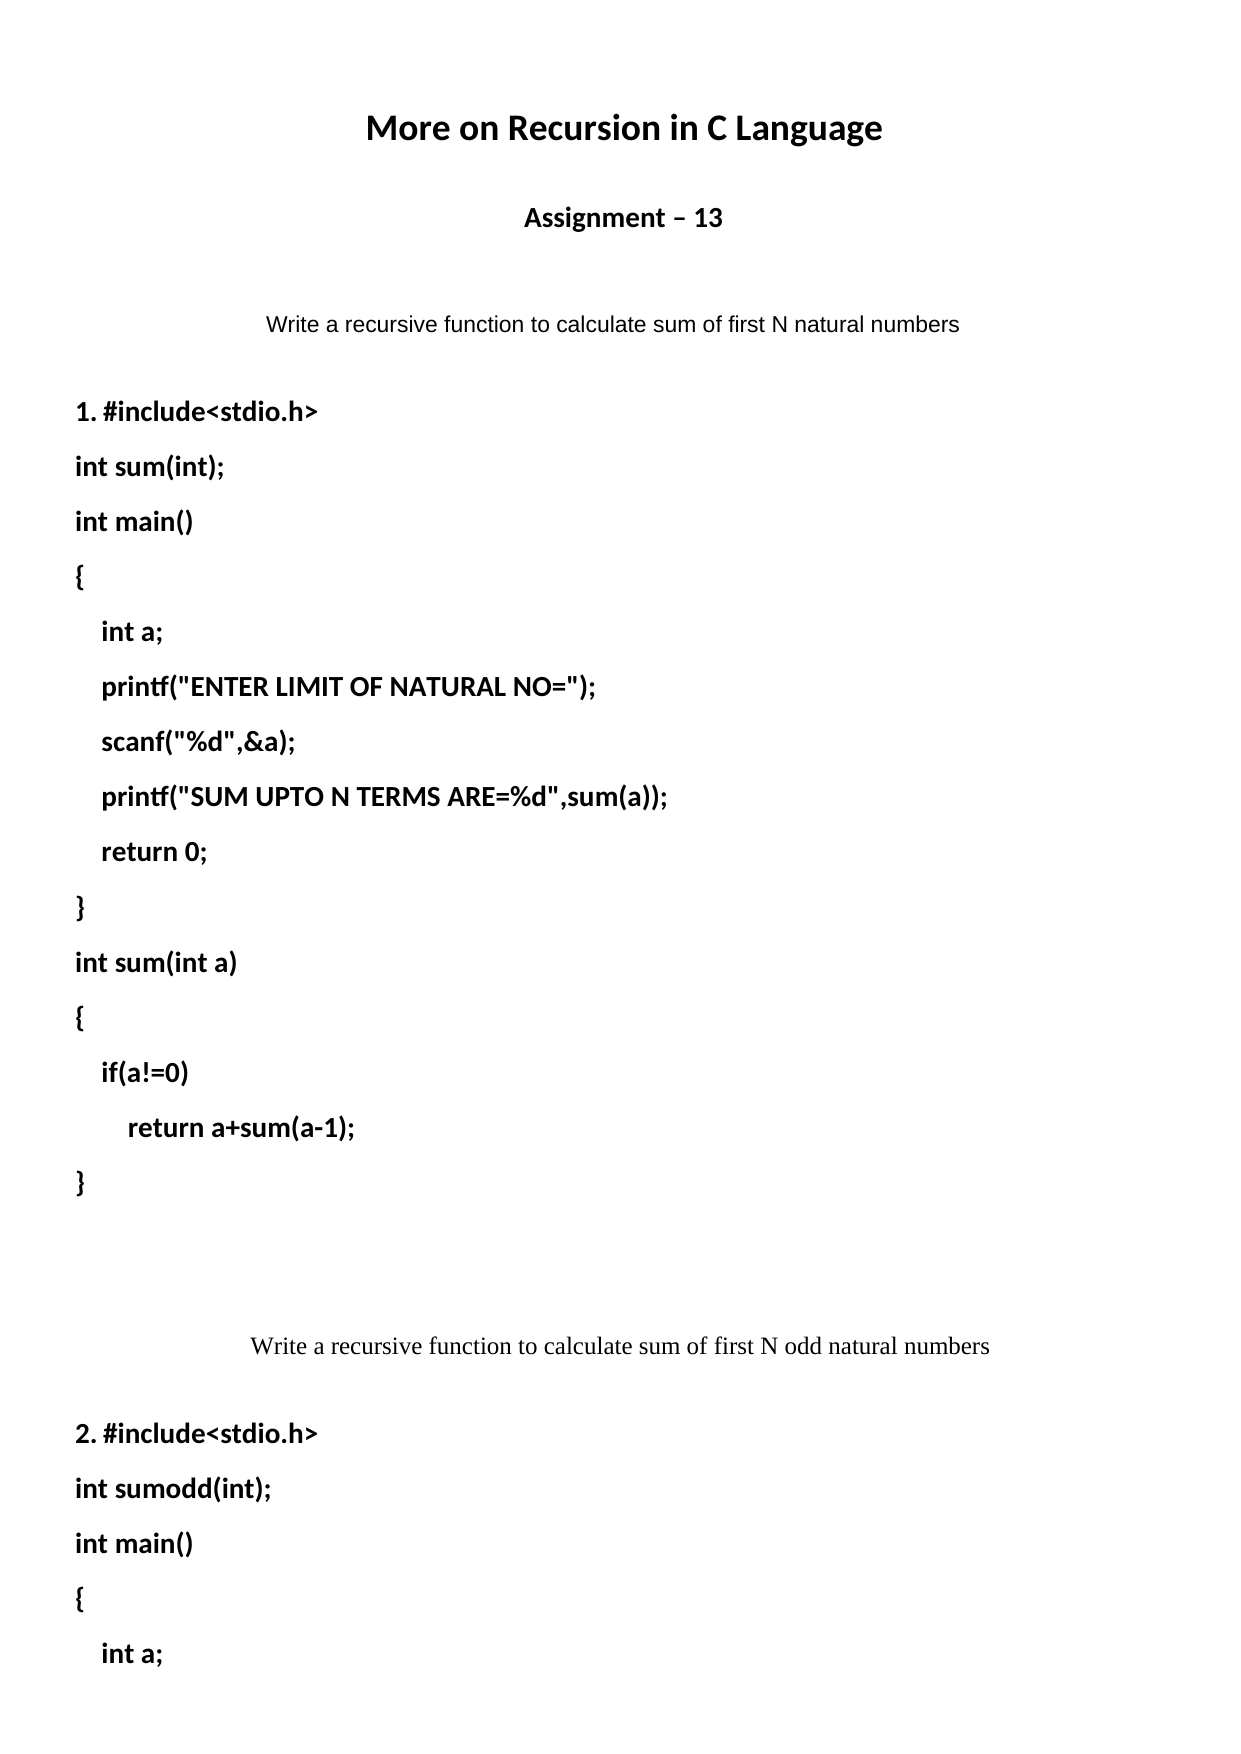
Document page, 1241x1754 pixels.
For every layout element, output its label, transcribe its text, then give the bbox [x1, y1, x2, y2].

text int a; [75, 613, 1165, 649]
text int a; [75, 1635, 1165, 1671]
text } [75, 889, 1165, 924]
text Write a recursive function to calculate sum of first N natural numbers [75, 311, 1165, 338]
text scanf("%d",&a); [75, 723, 1165, 759]
text if(a!=0) [75, 1054, 1165, 1089]
text int main() [75, 503, 1165, 538]
text { [75, 999, 1165, 1034]
text 1. #include<stdio.h> [75, 393, 1165, 428]
text int sum(int); [75, 448, 1165, 483]
text } [75, 1164, 1165, 1200]
text Write a recursive function to calculate sum of first N odd natural numbers [75, 1331, 1165, 1360]
text return 0; [75, 833, 1165, 869]
text return a+sum(a-1); [75, 1109, 1165, 1145]
text Assignment – 13 [75, 199, 1165, 234]
text More on Recursion in C Language [75, 104, 1165, 149]
text { [75, 1580, 1165, 1616]
text int sumodd(int); [75, 1470, 1165, 1506]
text printf("ENTER LIMIT OF NATURAL NO="); [75, 668, 1165, 704]
text { [75, 558, 1165, 594]
text printf("SUM UPTO N TERMS ARE=%d",sum(a)); [75, 778, 1165, 814]
text int main() [75, 1525, 1165, 1561]
text int sum(int a) [75, 944, 1165, 979]
text 2. #include<stdio.h> [75, 1415, 1165, 1451]
